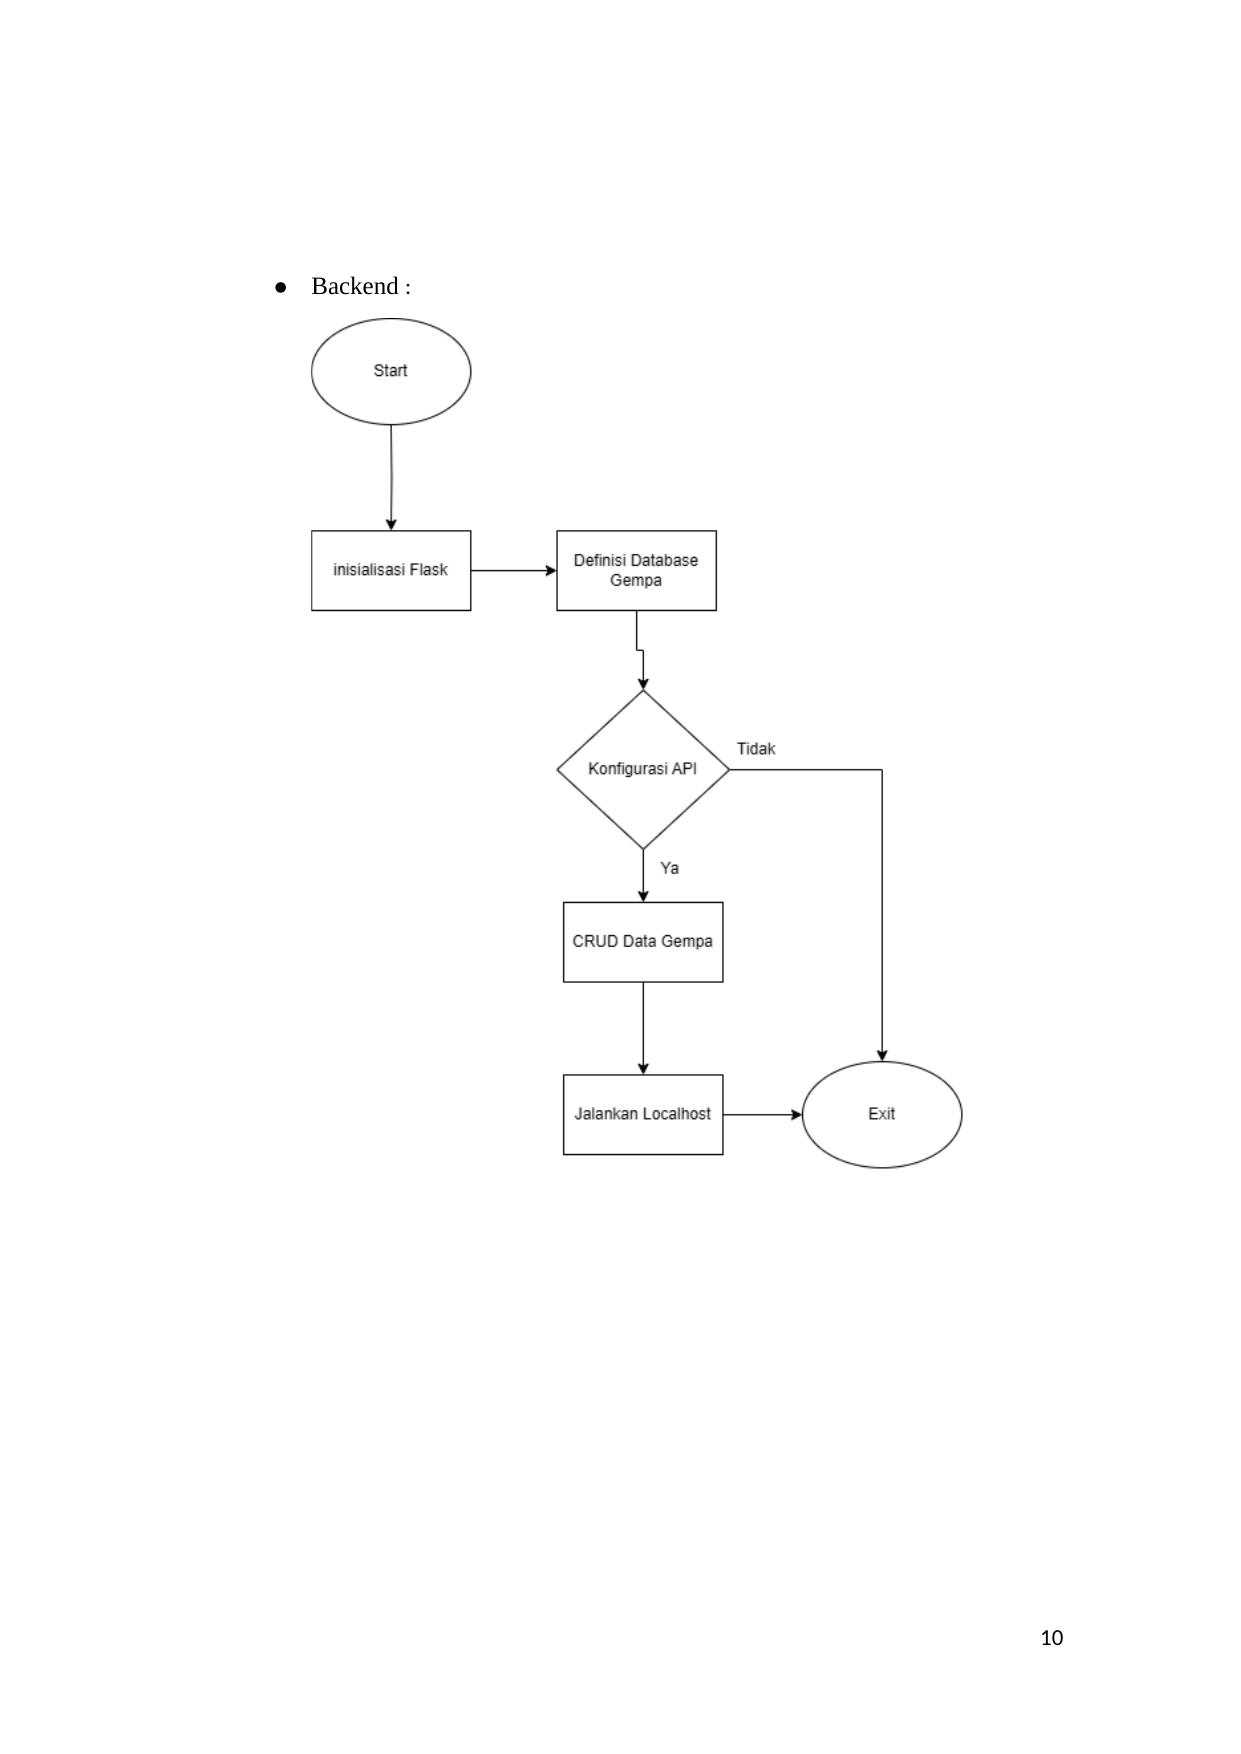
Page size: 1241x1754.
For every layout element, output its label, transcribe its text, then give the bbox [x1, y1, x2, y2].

picture [311, 318, 964, 1170]
list Backend : [274, 271, 1063, 300]
